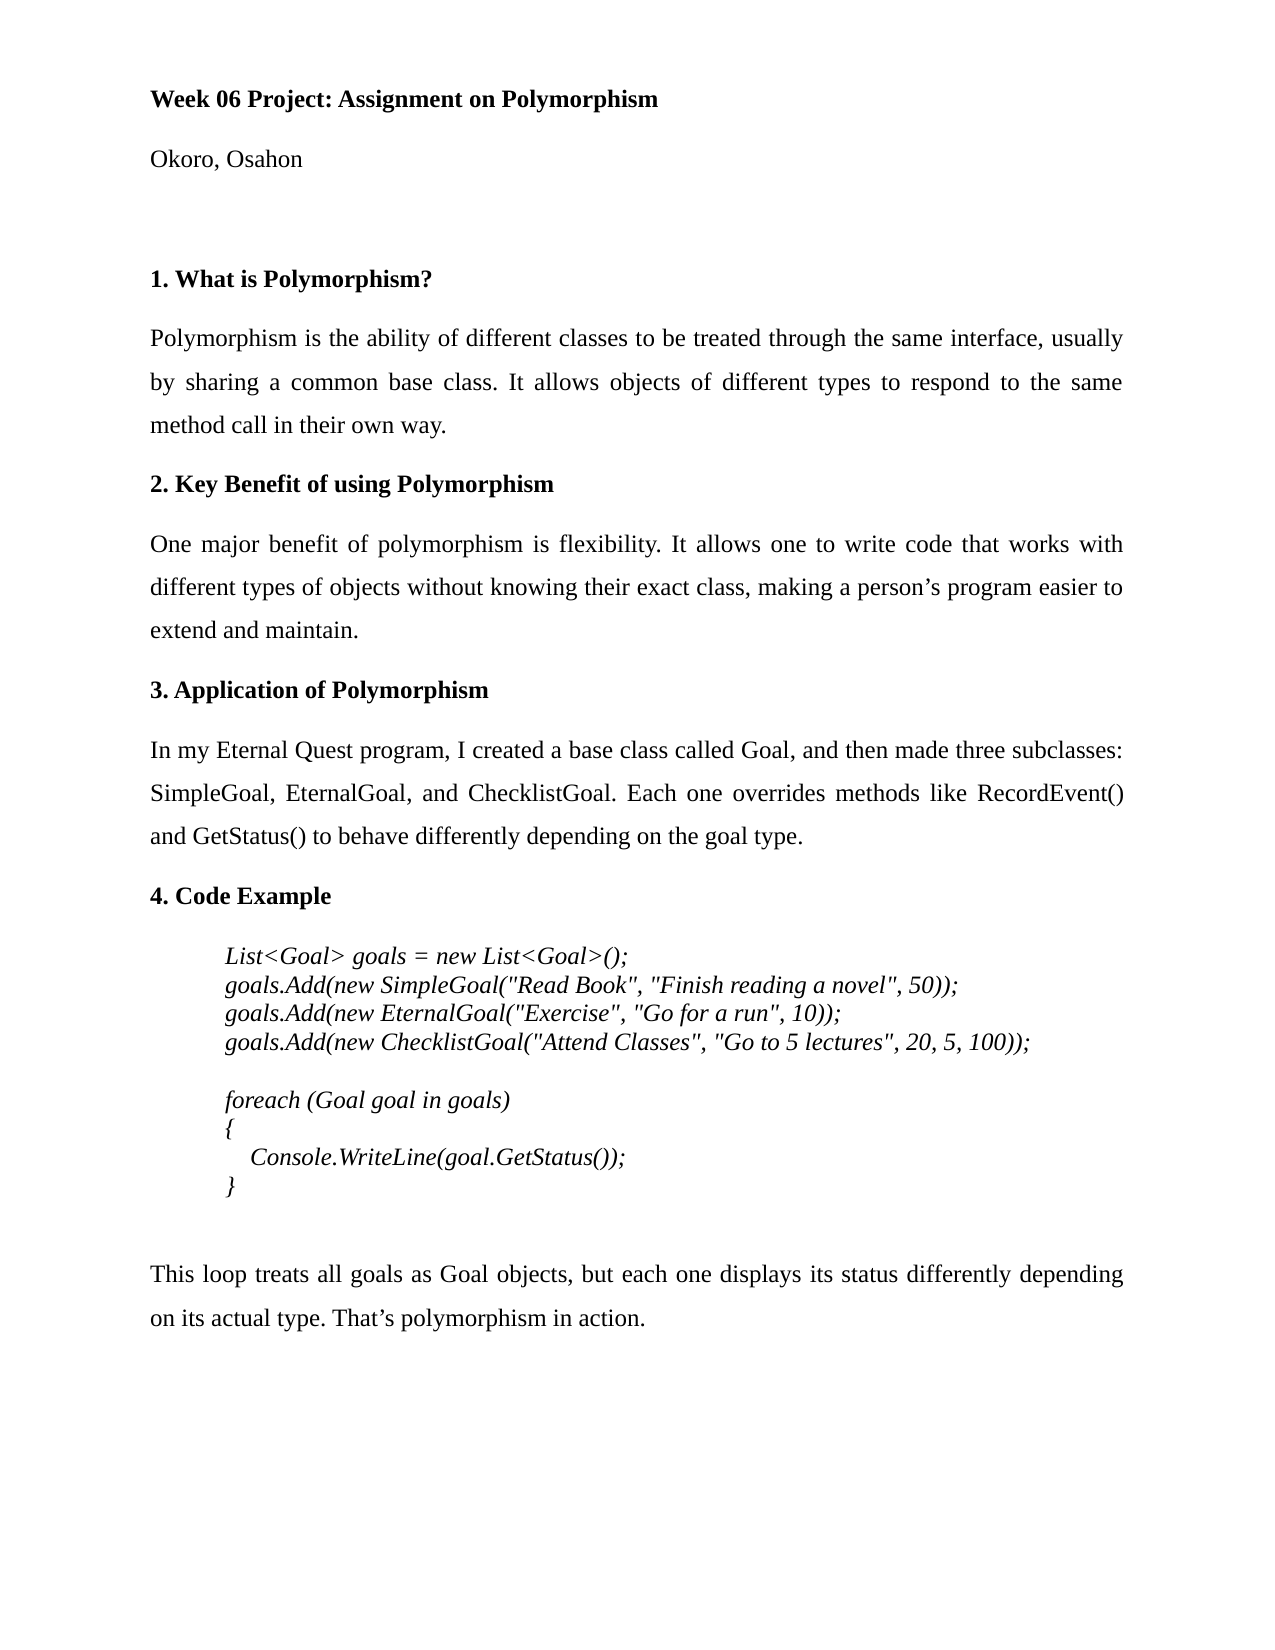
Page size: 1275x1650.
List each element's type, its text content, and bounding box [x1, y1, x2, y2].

text goals.Add(new ChecklistGoal("Attend Classes", "Go to 5 lectures", 20, 5, 100)); [225, 1027, 1125, 1056]
text } [225, 1171, 1125, 1200]
text Okoro, Osahon [150, 144, 1125, 173]
text One major benefit of polymorphism is flexibility. It allows one to write code that works with different types of objects without knowing their exact class, making a person’s program easier to extend and maintain. [150, 529, 1125, 644]
text foreach (Goal goal in goals) [225, 1085, 1125, 1113]
text 2. Key Benefit of using Polymorphism [150, 469, 1125, 498]
text Week 06 Project: Assignment on Polymorphism [150, 84, 1125, 113]
text Polymorphism is the ability of different classes to be treated through the same interface, usually by sharing a common base class. It allows objects of different types to respond to the same method call in their own way. [150, 323, 1125, 438]
text 4. Code Example [150, 881, 1125, 910]
text 3. Application of Polymorphism [150, 675, 1125, 704]
text goals.Add(new SimpleGoal("Read Book", "Finish reading a novel", 50)); [225, 970, 1125, 998]
text This loop treats all goals as Goal objects, but each one displays its status differently depending on its actual type. That’s polymorphism in action. [150, 1259, 1125, 1331]
text List<Goal> goals = new List<Goal>(); [225, 941, 1125, 970]
text { [225, 1113, 1125, 1142]
text 1. What is Polymorphism? [150, 264, 1125, 292]
text In my Eternal Quest program, I created a base class called Goal, and then made three subclasses: SimpleGoal, EternalGoal, and ChecklistGoal. Each one overrides methods like RecordEvent() and GetStatus() to behave differently depending on the goal type. [150, 735, 1125, 850]
text goals.Add(new EternalGoal("Exercise", "Go for a run", 10)); [225, 998, 1125, 1027]
text Console.WriteLine(goal.GetStatus()); [225, 1142, 1125, 1171]
